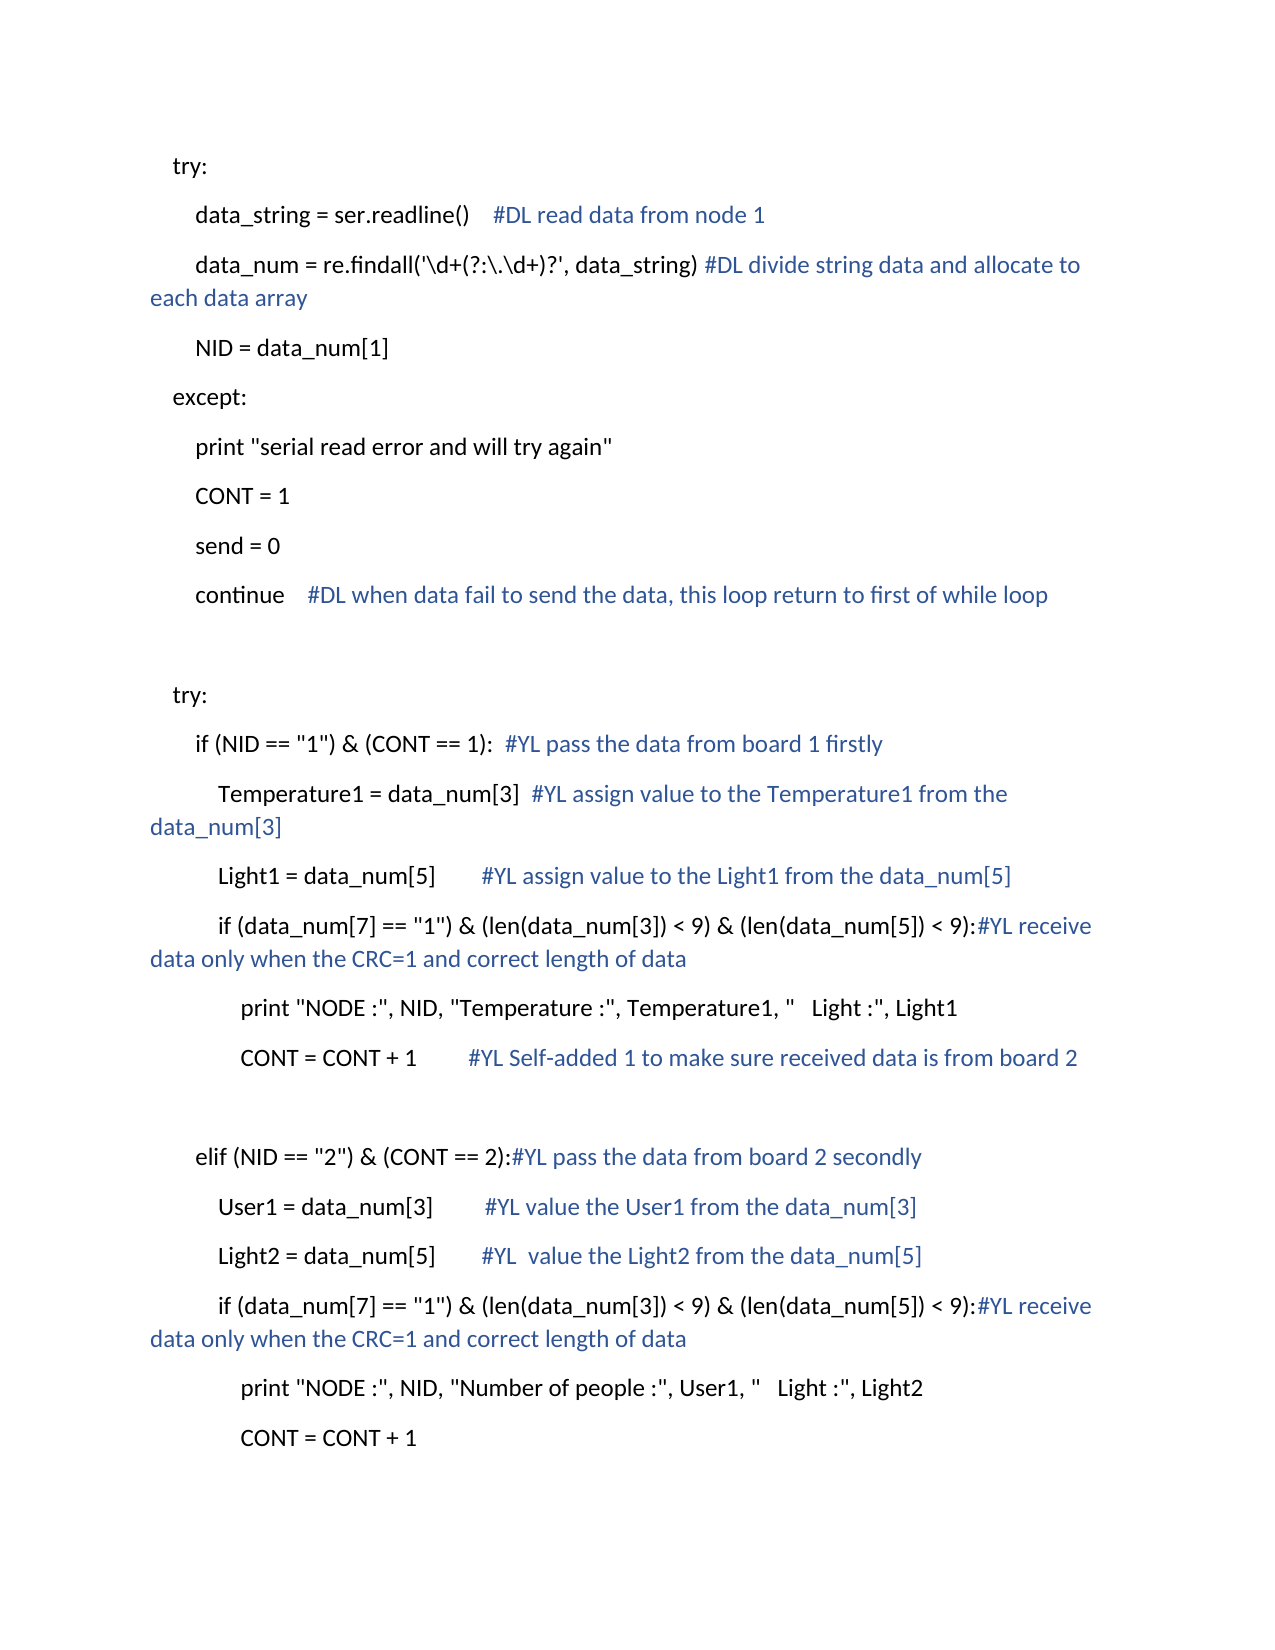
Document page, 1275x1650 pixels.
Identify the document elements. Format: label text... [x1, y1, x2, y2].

text if (NID == "1") & (CONT == 1): #YL pass the data from board 1 firstly [150, 728, 1125, 759]
text if (data_num[7] == "1") & (len(data_num[3]) < 9) & (len(data_num[5]) < 9):#YL receive data only when the CRC=1 and correct length of data [150, 910, 1125, 973]
text Light1 = data_num[5] #YL assign value to the Light1 from the data_num[5] [150, 860, 1125, 891]
text print "serial read error and will try again" [150, 431, 1125, 461]
text print "NODE :", NID, "Number of people :", User1, " Light :", Light2 [150, 1372, 1125, 1403]
text continue #DL when data fail to send the data, this loop return to first of while loop [150, 579, 1125, 610]
text CONT = 1 [150, 480, 1125, 511]
text Light2 = data_num[5] #YL value the Light2 from the data_num[5] [150, 1240, 1125, 1271]
text CONT = CONT + 1 #YL Self-added 1 to make sure received data is from board 2 [150, 1042, 1125, 1073]
text User1 = data_num[3] #YL value the User1 from the data_num[3] [150, 1191, 1125, 1221]
text if (data_num[7] == "1") & (len(data_num[3]) < 9) & (len(data_num[5]) < 9):#YL receive data only when the CRC=1 and correct length of data [150, 1290, 1125, 1353]
text try: [150, 150, 1125, 181]
text Temperature1 = data_num[3] #YL assign value to the Temperature1 from the data_num[3] [150, 778, 1125, 841]
text print "NODE :", NID, "Temperature :", Temperature1, " Light :", Light1 [150, 992, 1125, 1023]
text data_string = ser.readline() #DL read data from node 1 [150, 199, 1125, 230]
text CONT = CONT + 1 [150, 1422, 1125, 1453]
text except: [150, 381, 1125, 412]
text data_num = re.findall('\d+(?:\.\d+)?', data_string) #DL divide string data and allocate to each data array [150, 249, 1125, 313]
text NID = data_num[1] [150, 332, 1125, 362]
text try: [150, 679, 1125, 709]
text send = 0 [150, 530, 1125, 561]
text elif (NID == "2") & (CONT == 2):#YL pass the data from board 2 secondly [150, 1141, 1125, 1172]
